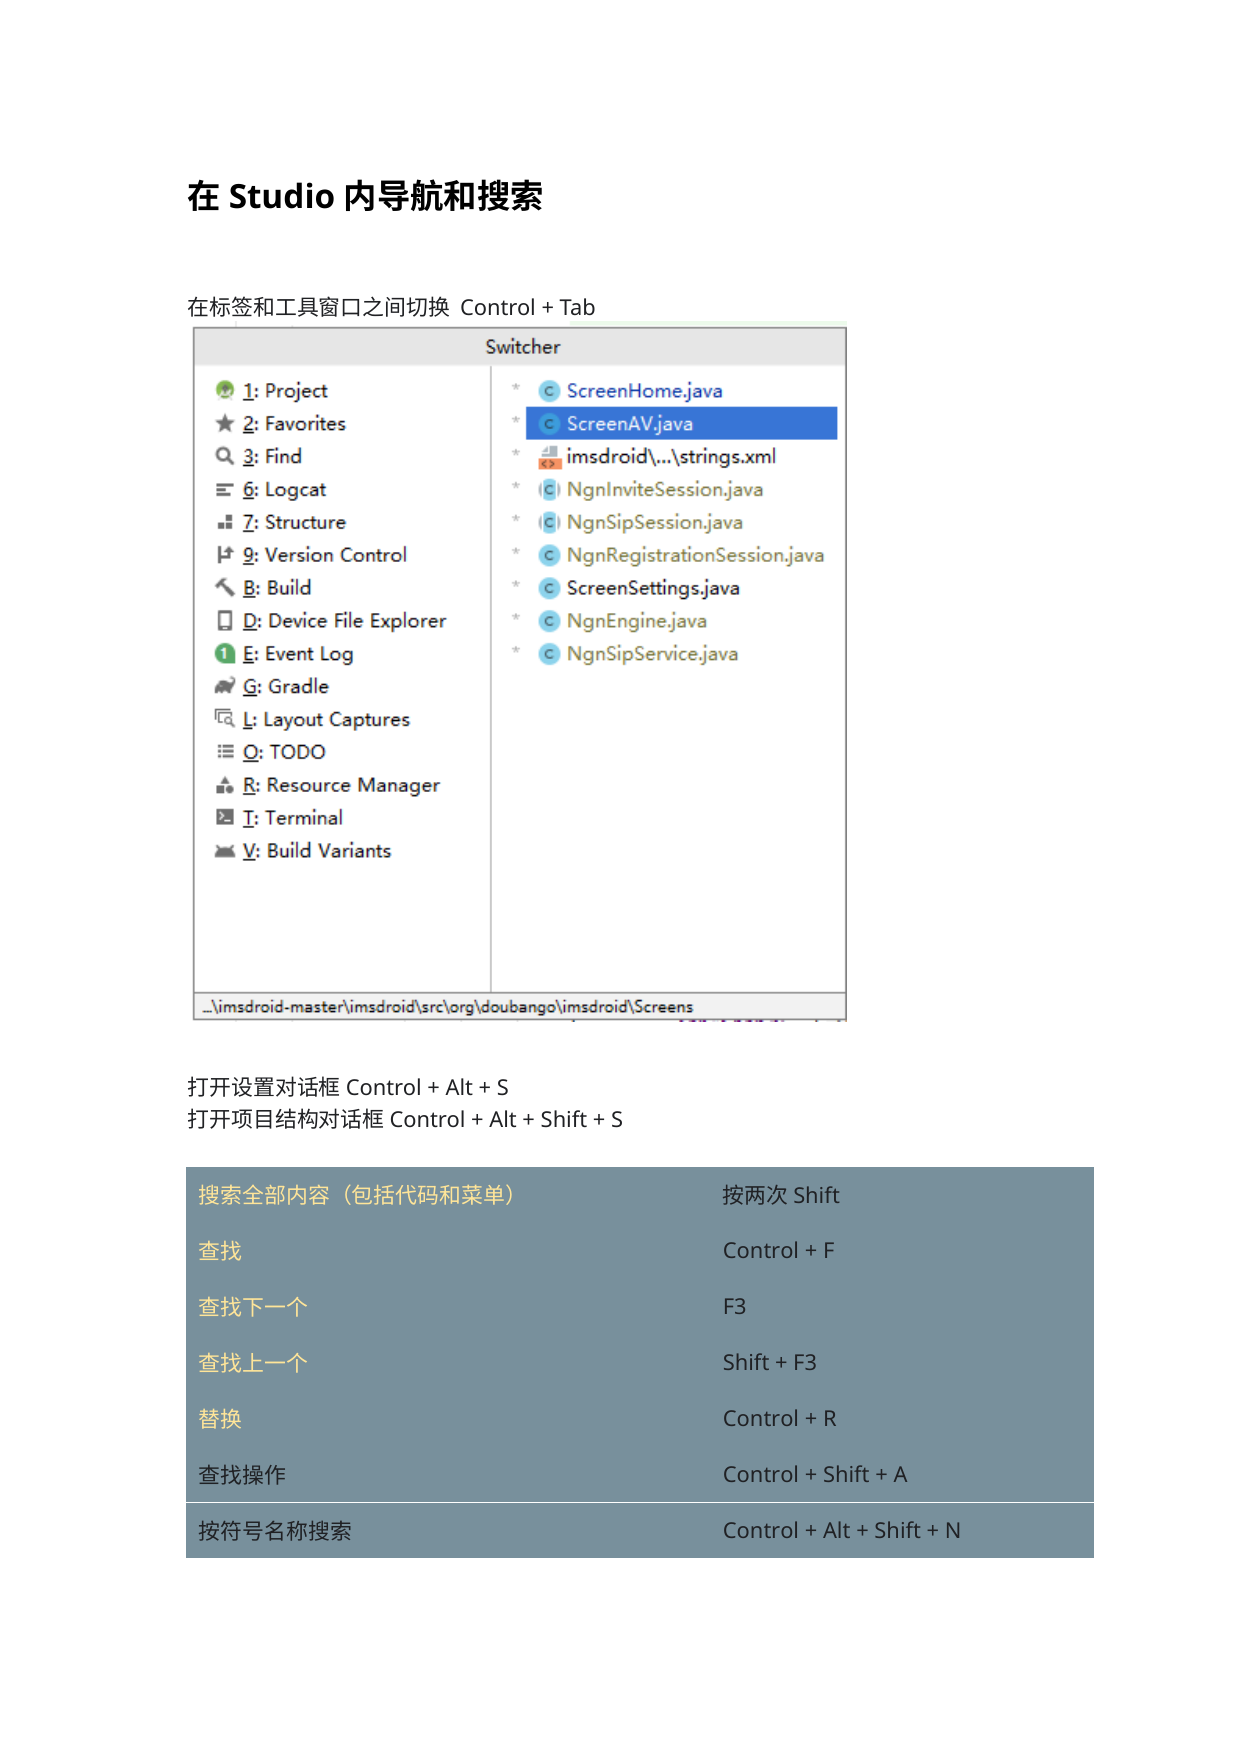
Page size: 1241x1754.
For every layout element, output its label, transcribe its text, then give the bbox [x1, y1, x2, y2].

table_cell Control + Shift + A [710, 1447, 1094, 1502]
table_header 搜索全部内容（包括代码和菜单） [186, 1167, 710, 1223]
table_cell Control + R [710, 1391, 1094, 1447]
table_cell 查找上一个 [186, 1335, 710, 1391]
table_cell Shift + F3 [710, 1335, 1094, 1391]
picture [187, 321, 847, 1022]
table_cell Control + F [710, 1223, 1094, 1279]
table_cell Control + Alt + Shift + N [710, 1503, 1094, 1558]
table_cell F3 [710, 1279, 1094, 1335]
text 打开设置对话框 Control + Alt + S [187, 1069, 1053, 1102]
table_cell 查找操作 [186, 1447, 710, 1502]
table_cell 查找 [186, 1223, 710, 1279]
table_cell 查找下一个 [186, 1279, 710, 1335]
table_cell 按符号名称搜索 [186, 1503, 710, 1558]
table_header 按两次 Shift [710, 1167, 1094, 1223]
table_cell 替换 [186, 1391, 710, 1447]
subtitle 在 Studio 内导航和搜索 [187, 162, 1053, 227]
text 打开项目结构对话框 Control + Alt + Shift + S [187, 1102, 1053, 1134]
text 在标签和工具窗口之间切换 Control + Tab [187, 289, 1053, 322]
